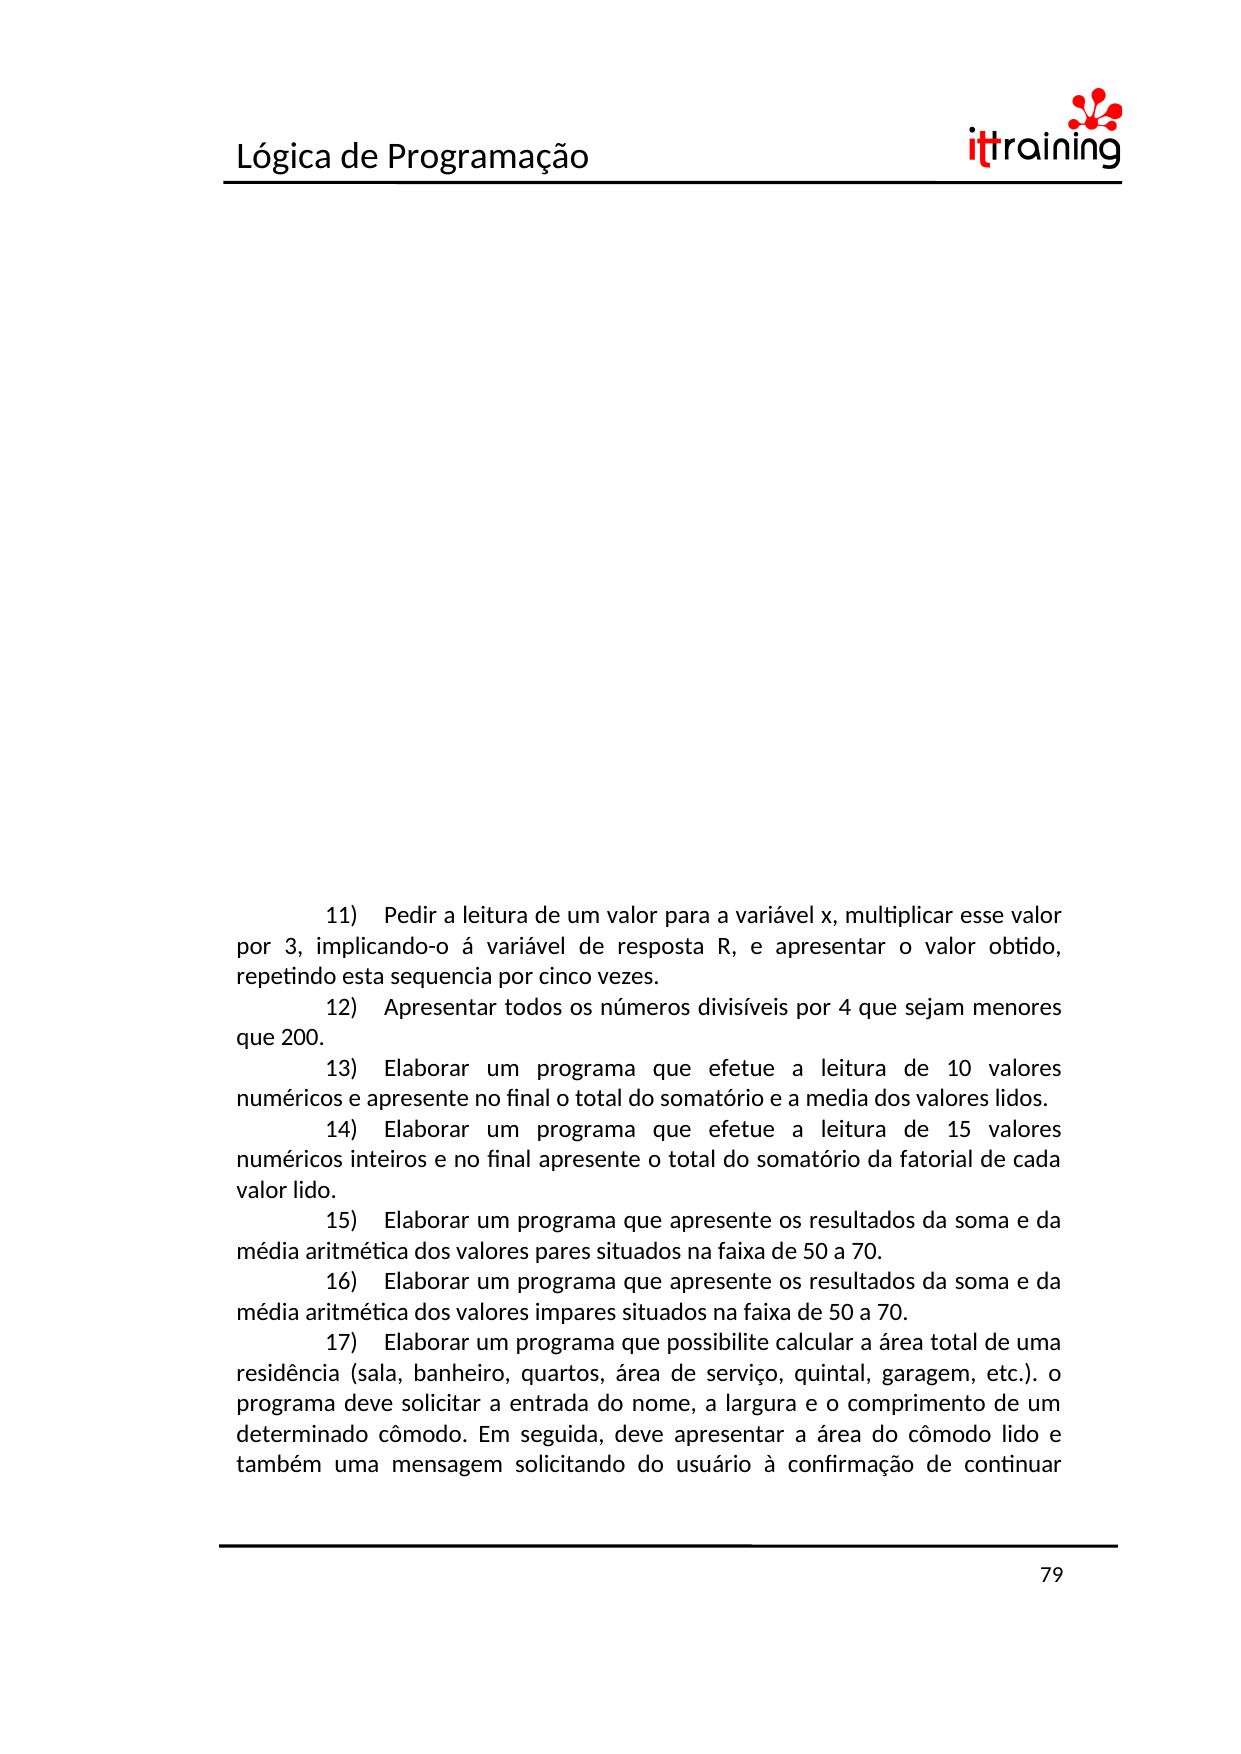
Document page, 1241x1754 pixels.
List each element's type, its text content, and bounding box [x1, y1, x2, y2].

list Pedir a leitura de um valor para a variável x, multiplicar esse valor por 3, implicando-o á variável de resposta R, e apresentar o valor obtido, repetindo esta sequencia por cinco vezes. [236, 899, 1063, 991]
list Elaborar um programa que efetue a leitura de 15 valores numéricos inteiros e no final apresente o total do somatório da fatorial de cada valor lido. [236, 1113, 1063, 1204]
list Elaborar um programa que efetue a leitura de 10 valores numéricos e apresente no final o total do somatório e a media dos valores lidos. [236, 1052, 1063, 1113]
list Elaborar um programa que apresente os resultados da soma e da média aritmética dos valores impares situados na faixa de 50 a 70. [236, 1266, 1063, 1327]
list Apresentar todos os números divisíveis por 4 que sejam menores que 200. [236, 991, 1063, 1052]
picture [969, 88, 1123, 169]
list Elaborar um programa que apresente os resultados da soma e da média aritmética dos valores pares situados na faixa de 50 a 70. [236, 1204, 1063, 1266]
